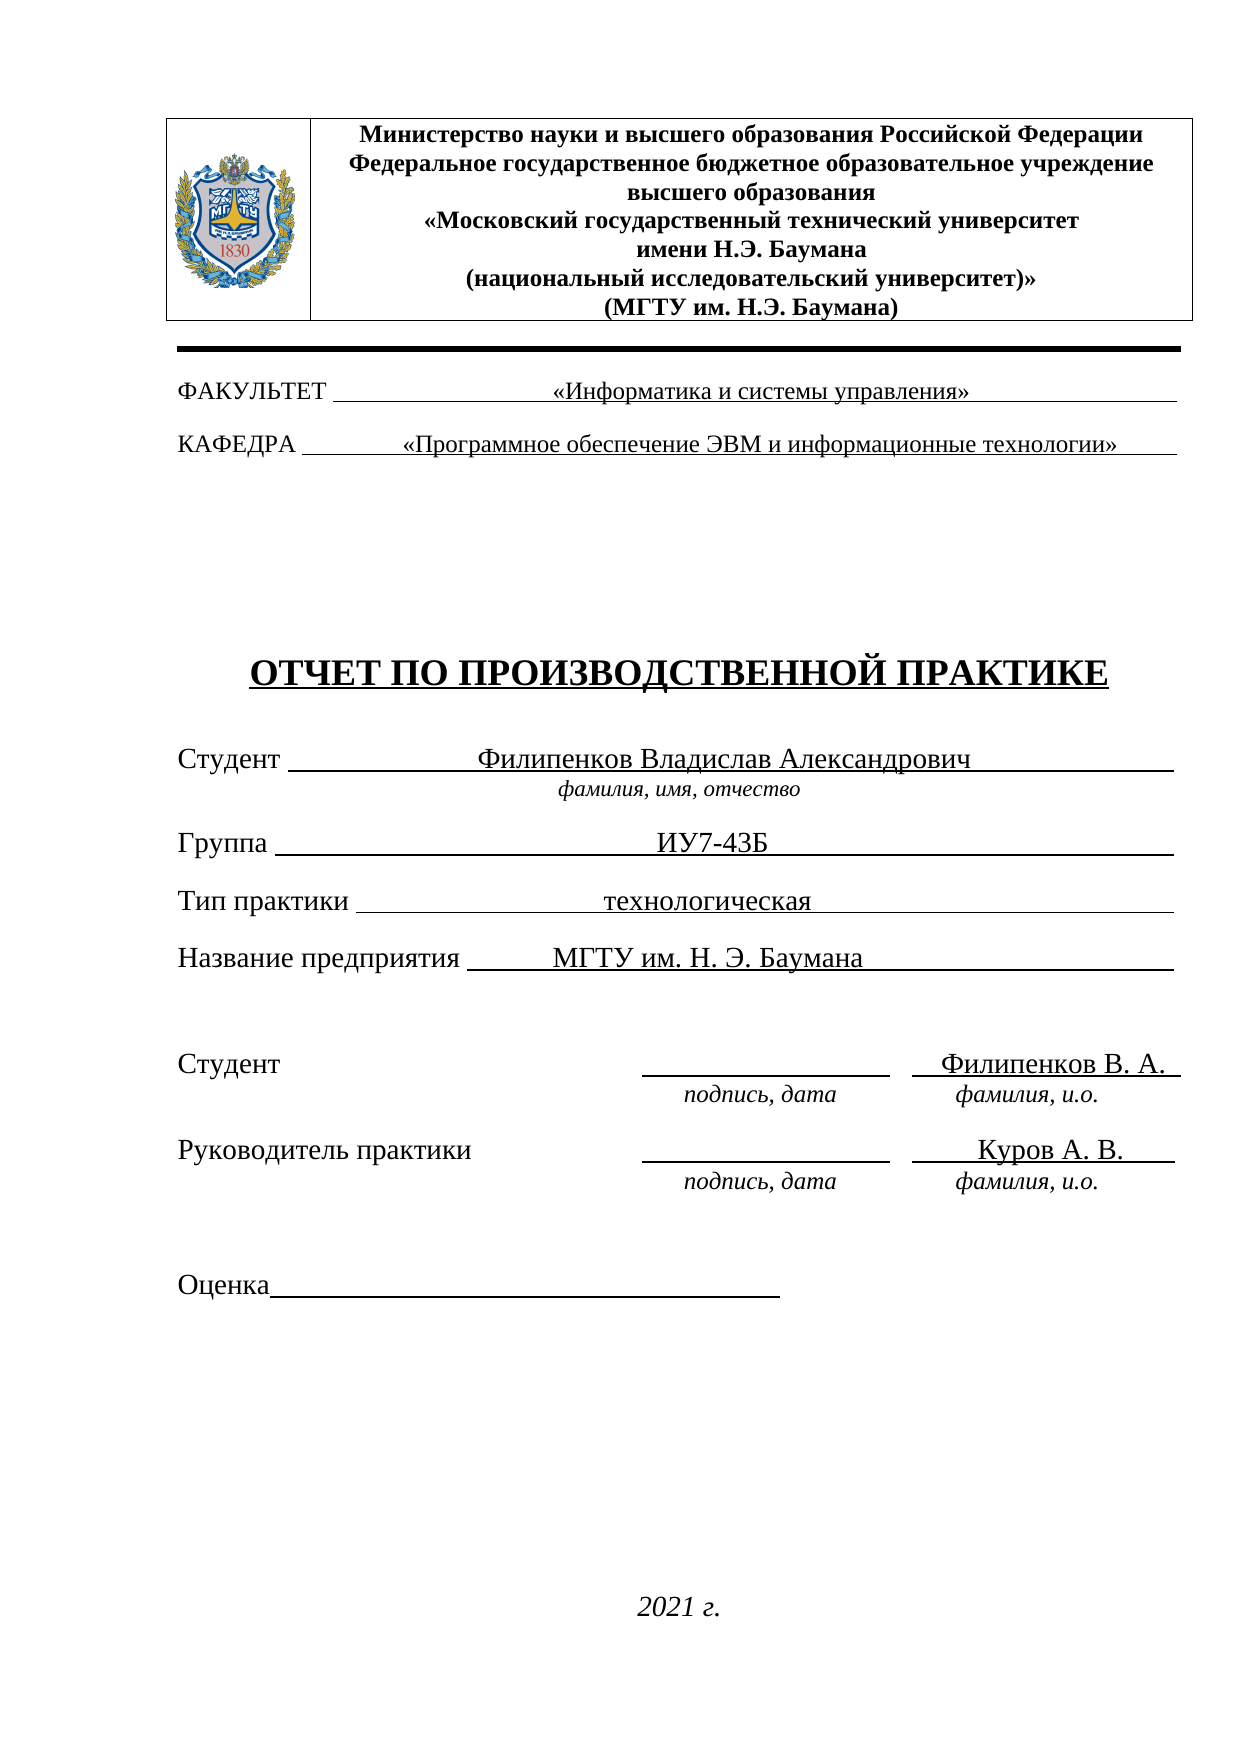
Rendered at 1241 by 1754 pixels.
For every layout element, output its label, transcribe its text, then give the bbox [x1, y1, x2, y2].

text фамилия, имя, отчество [177, 775, 1181, 801]
text КАФЕДРА «Программное обеспечение ЭВМ и информационные технологии» [177, 429, 1181, 457]
picture [175, 153, 295, 288]
text Руководитель практики Куров А. В. [177, 1132, 1181, 1166]
text подпись, дата фамилия, и.о. [251, 1166, 1122, 1195]
text подпись, дата фамилия, и.о. [251, 1079, 1122, 1108]
table_header Министерство науки и высшего образования Российской Федерации Федеральное государственное бюджетное образовательное учреждение высшего образования «Московский государственный технический университет имени Н.Э. Баумана (национальный исследовательский университет)» (МГТУ им. Н.Э. Баумана) [311, 119, 1192, 320]
text Оценка [177, 1267, 1181, 1300]
text 2021 г. [177, 1589, 1181, 1623]
text Студент Филипенков В. А. [177, 1046, 1181, 1079]
text Название предприятия МГТУ им. Н. Э. Баумана [177, 940, 1181, 974]
text Тип практики технологическая [177, 883, 1181, 916]
text ФАКУЛЬТЕТ «Информатика и системы управления» [177, 376, 1181, 404]
text Группа ИУ7-43Б [177, 825, 1181, 859]
table_header [167, 119, 310, 320]
text Студент Филипенков Владислав Александрович [177, 741, 1181, 775]
text ОТЧЕТ ПО ПРОИЗВОДСТВЕННОЙ ПРАКТИКЕ [177, 650, 1181, 693]
